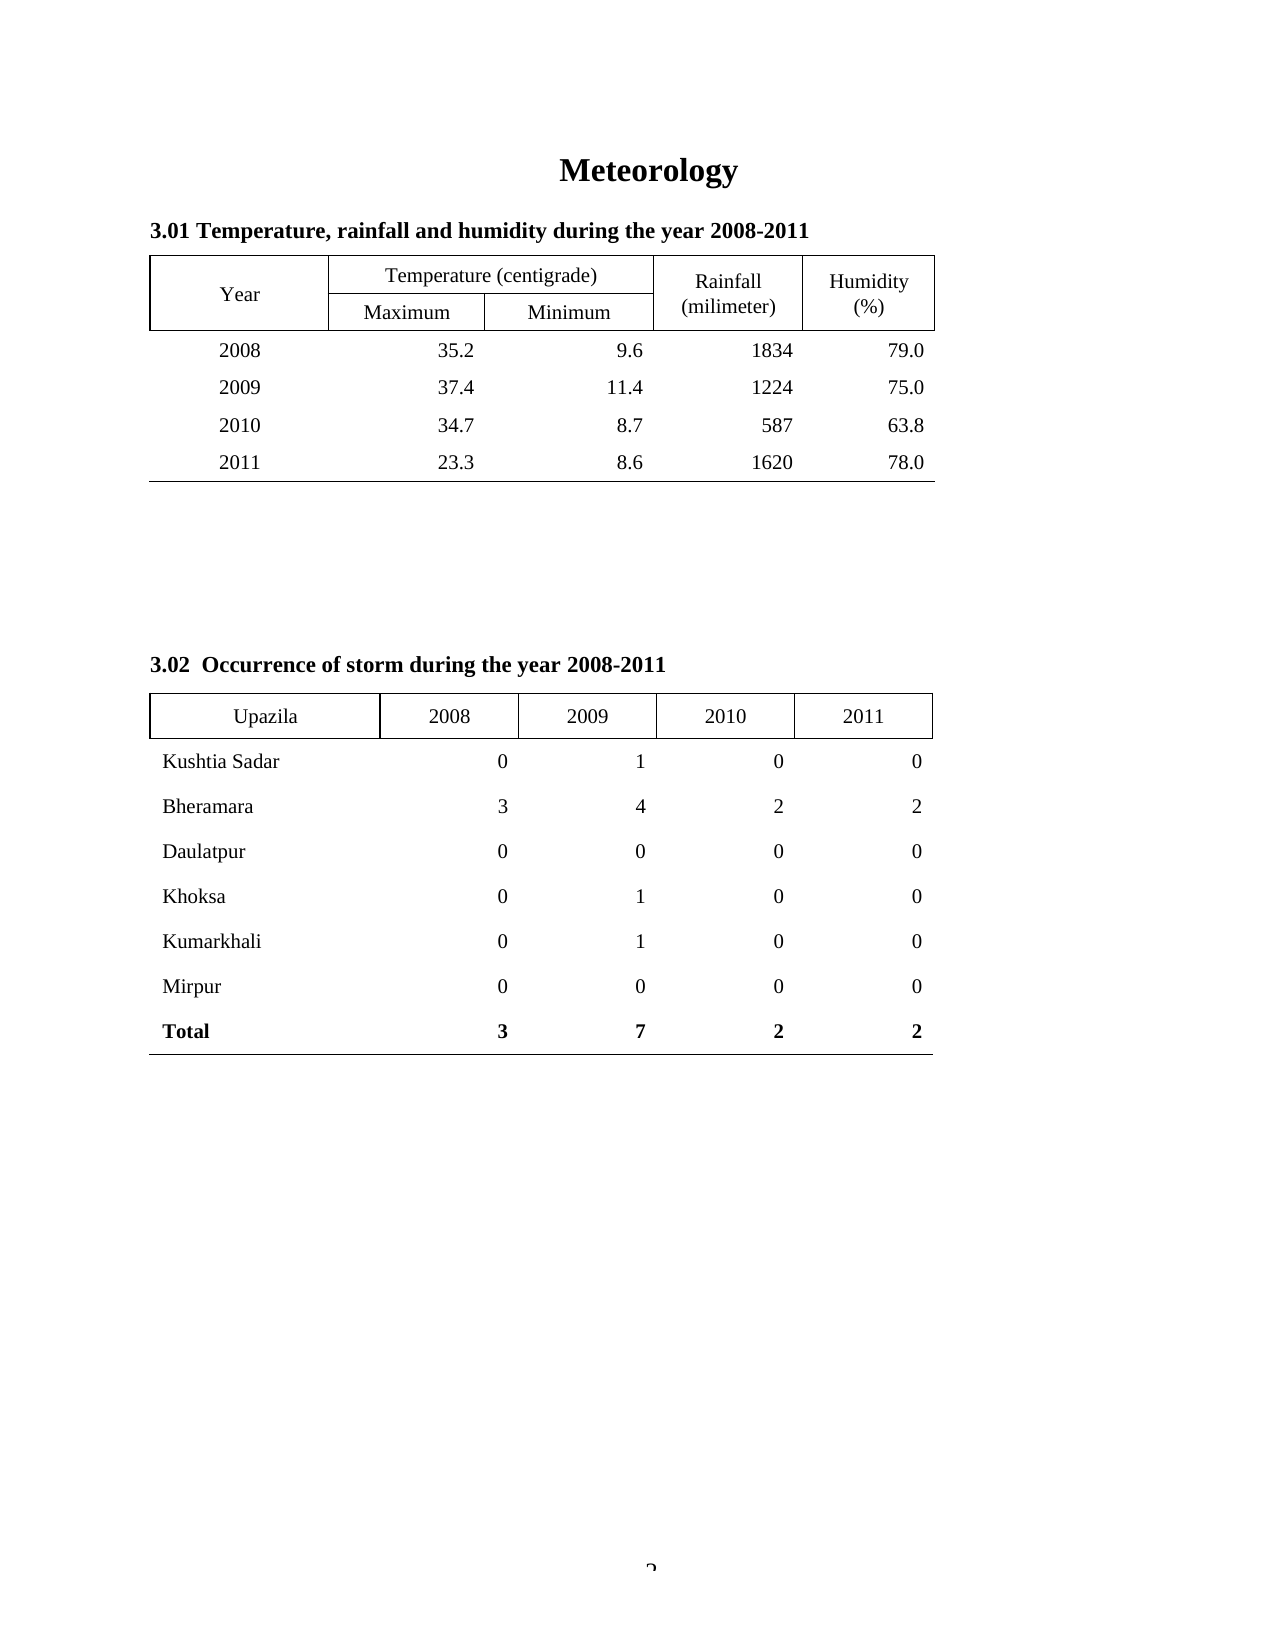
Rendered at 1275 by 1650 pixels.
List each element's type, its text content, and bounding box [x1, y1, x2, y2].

table_cell 1224 [697, 369, 840, 406]
subtitle Meteorology [133, 150, 1164, 188]
table_cell 0 [388, 874, 571, 919]
table_header 2011 [795, 694, 932, 737]
table_cell 7 [571, 1009, 709, 1054]
table_cell 78.0 [840, 444, 935, 481]
table_header 2008 [381, 694, 518, 737]
table_cell 1 [571, 874, 709, 919]
table_header 1 [571, 750, 709, 784]
table_header 2008 [149, 339, 349, 369]
table_cell Mirpur [149, 964, 388, 1009]
table_header 35.2 [349, 339, 540, 369]
table_cell 0 [571, 829, 709, 874]
table_header 9.6 [540, 339, 697, 369]
table_header 79.0 [840, 339, 935, 369]
table_cell Minimum [485, 294, 653, 330]
table_cell Maximum [329, 294, 484, 330]
table_cell 0 [848, 919, 933, 964]
table_cell 0 [388, 919, 571, 964]
table_header 2010 [657, 694, 794, 737]
table_header 1834 [697, 339, 840, 369]
table_cell 2 [710, 1009, 847, 1054]
table_cell 0 [710, 829, 847, 874]
table_cell 0 [571, 964, 709, 1009]
list Occurrence of storm during the year 2008-2011 [150, 652, 1164, 678]
table_cell Kumarkhali [149, 919, 388, 964]
table_cell 4 [571, 784, 709, 829]
table_cell 34.7 [349, 406, 540, 444]
table_cell 0 [388, 829, 571, 874]
table_cell 2009 [149, 369, 349, 406]
table_header 0 [848, 750, 933, 784]
table_cell 2 [848, 784, 933, 829]
table_cell 63.8 [840, 406, 935, 444]
table_cell 3 [388, 1009, 571, 1054]
table_cell 2 [710, 784, 847, 829]
table_header Rainfall (milimeter) [654, 256, 802, 330]
table_cell 1620 [697, 444, 840, 481]
table_header Year [151, 256, 328, 330]
table_cell 8.6 [540, 444, 697, 481]
table_cell 11.4 [540, 369, 697, 406]
table_cell 0 [710, 874, 847, 919]
table_cell 8.7 [540, 406, 697, 444]
table_cell Total [149, 1009, 388, 1054]
table_cell 23.3 [349, 444, 540, 481]
table_cell 0 [848, 829, 933, 874]
table_header Upazila [151, 694, 379, 737]
table_cell Khoksa [149, 874, 388, 919]
table_cell 3 [388, 784, 571, 829]
table_header Temperature (centigrade) [329, 256, 653, 293]
table_cell 2010 [149, 406, 349, 444]
table_cell 75.0 [840, 369, 935, 406]
table_cell Bheramara [149, 784, 388, 829]
table_cell 2 [848, 1009, 933, 1054]
table_cell 0 [710, 919, 847, 964]
table_cell 37.4 [349, 369, 540, 406]
table_cell Daulatpur [149, 829, 388, 874]
table_header 0 [710, 750, 847, 784]
table_cell 1 [571, 919, 709, 964]
table_cell 0 [848, 964, 933, 1009]
table_header Kushtia Sadar [149, 750, 388, 784]
list Temperature, rainfall and humidity during the year 2008-2011 [150, 217, 1164, 243]
table_header Humidity (%) [803, 256, 934, 330]
table_header 0 [388, 750, 571, 784]
table_cell 2011 [149, 444, 349, 481]
table_cell 0 [710, 964, 847, 1009]
table_cell 0 [848, 874, 933, 919]
table_cell 587 [697, 406, 840, 444]
table_header 2009 [519, 694, 656, 737]
table_cell 0 [388, 964, 571, 1009]
